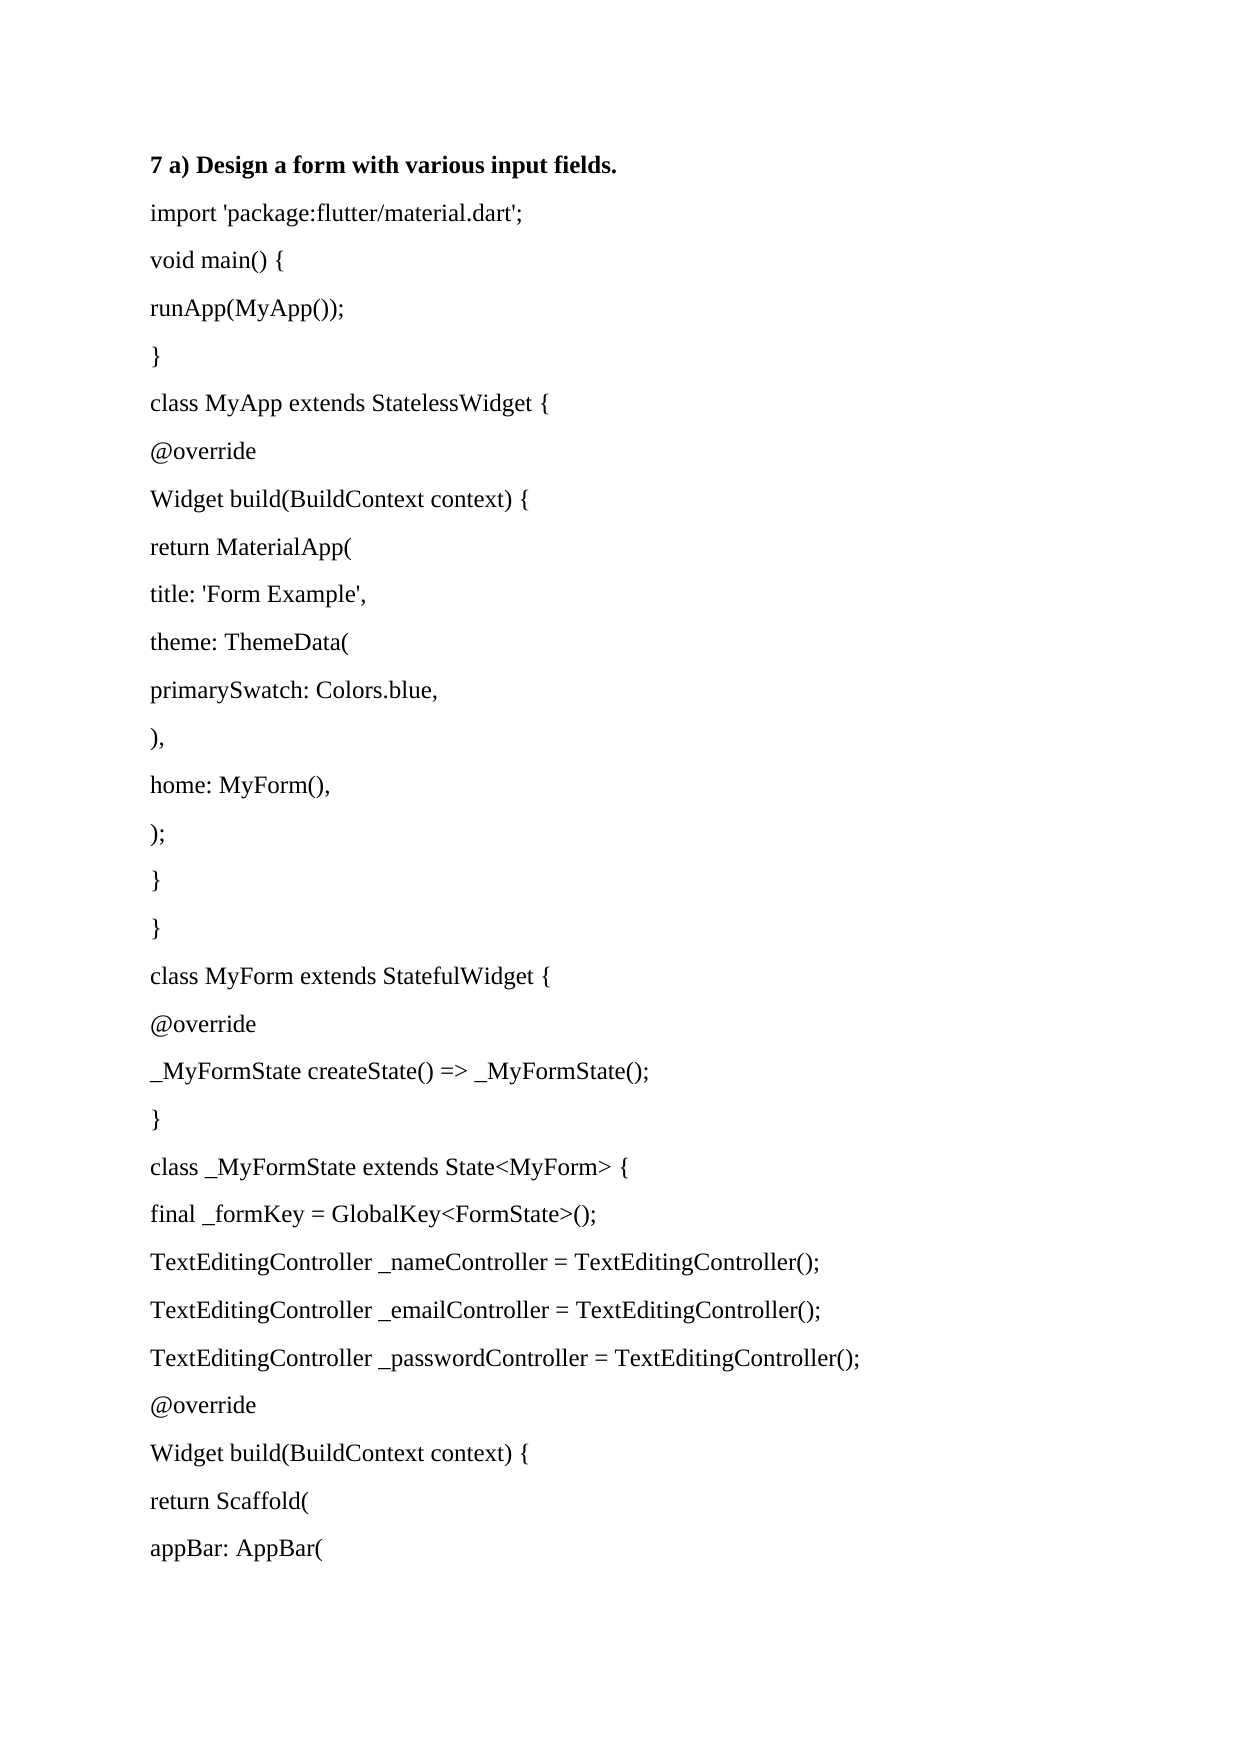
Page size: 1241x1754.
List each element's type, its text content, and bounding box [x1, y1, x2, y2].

text @override [150, 1390, 1090, 1419]
text 7 a) Design a form with various input fields. [150, 150, 1090, 179]
text TextEditingController _nameController = TextEditingController(); [150, 1247, 1090, 1276]
text return Scaffold( [150, 1486, 1090, 1514]
text } [150, 1104, 1090, 1133]
text final _formKey = GlobalKey<FormState>(); [150, 1199, 1090, 1228]
text } [150, 866, 1090, 894]
text home: MyForm(), [150, 770, 1090, 799]
text } [150, 913, 1090, 942]
text void main() { [150, 245, 1090, 274]
text return MaterialApp( [150, 532, 1090, 560]
text _MyFormState createState() => _MyFormState(); [150, 1056, 1090, 1085]
text TextEditingController _passwordController = TextEditingController(); [150, 1343, 1090, 1371]
text @override [150, 1009, 1090, 1037]
text ); [150, 818, 1090, 847]
text class MyApp extends StatelessWidget { [150, 388, 1090, 417]
text theme: ThemeData( [150, 627, 1090, 656]
text ), [150, 722, 1090, 751]
text @override [150, 436, 1090, 465]
text } [150, 341, 1090, 369]
text Widget build(BuildContext context) { [150, 484, 1090, 513]
text primarySwatch: Colors.blue, [150, 675, 1090, 703]
text TextEditingController _emailController = TextEditingController(); [150, 1295, 1090, 1324]
text import 'package:flutter/material.dart'; [150, 198, 1090, 226]
text runApp(MyApp()); [150, 293, 1090, 322]
text class _MyFormState extends State<MyForm> { [150, 1152, 1090, 1181]
text title: 'Form Example', [150, 579, 1090, 608]
text class MyForm extends StatefulWidget { [150, 961, 1090, 990]
text appBar: AppBar( [150, 1533, 1090, 1562]
text Widget build(BuildContext context) { [150, 1438, 1090, 1467]
